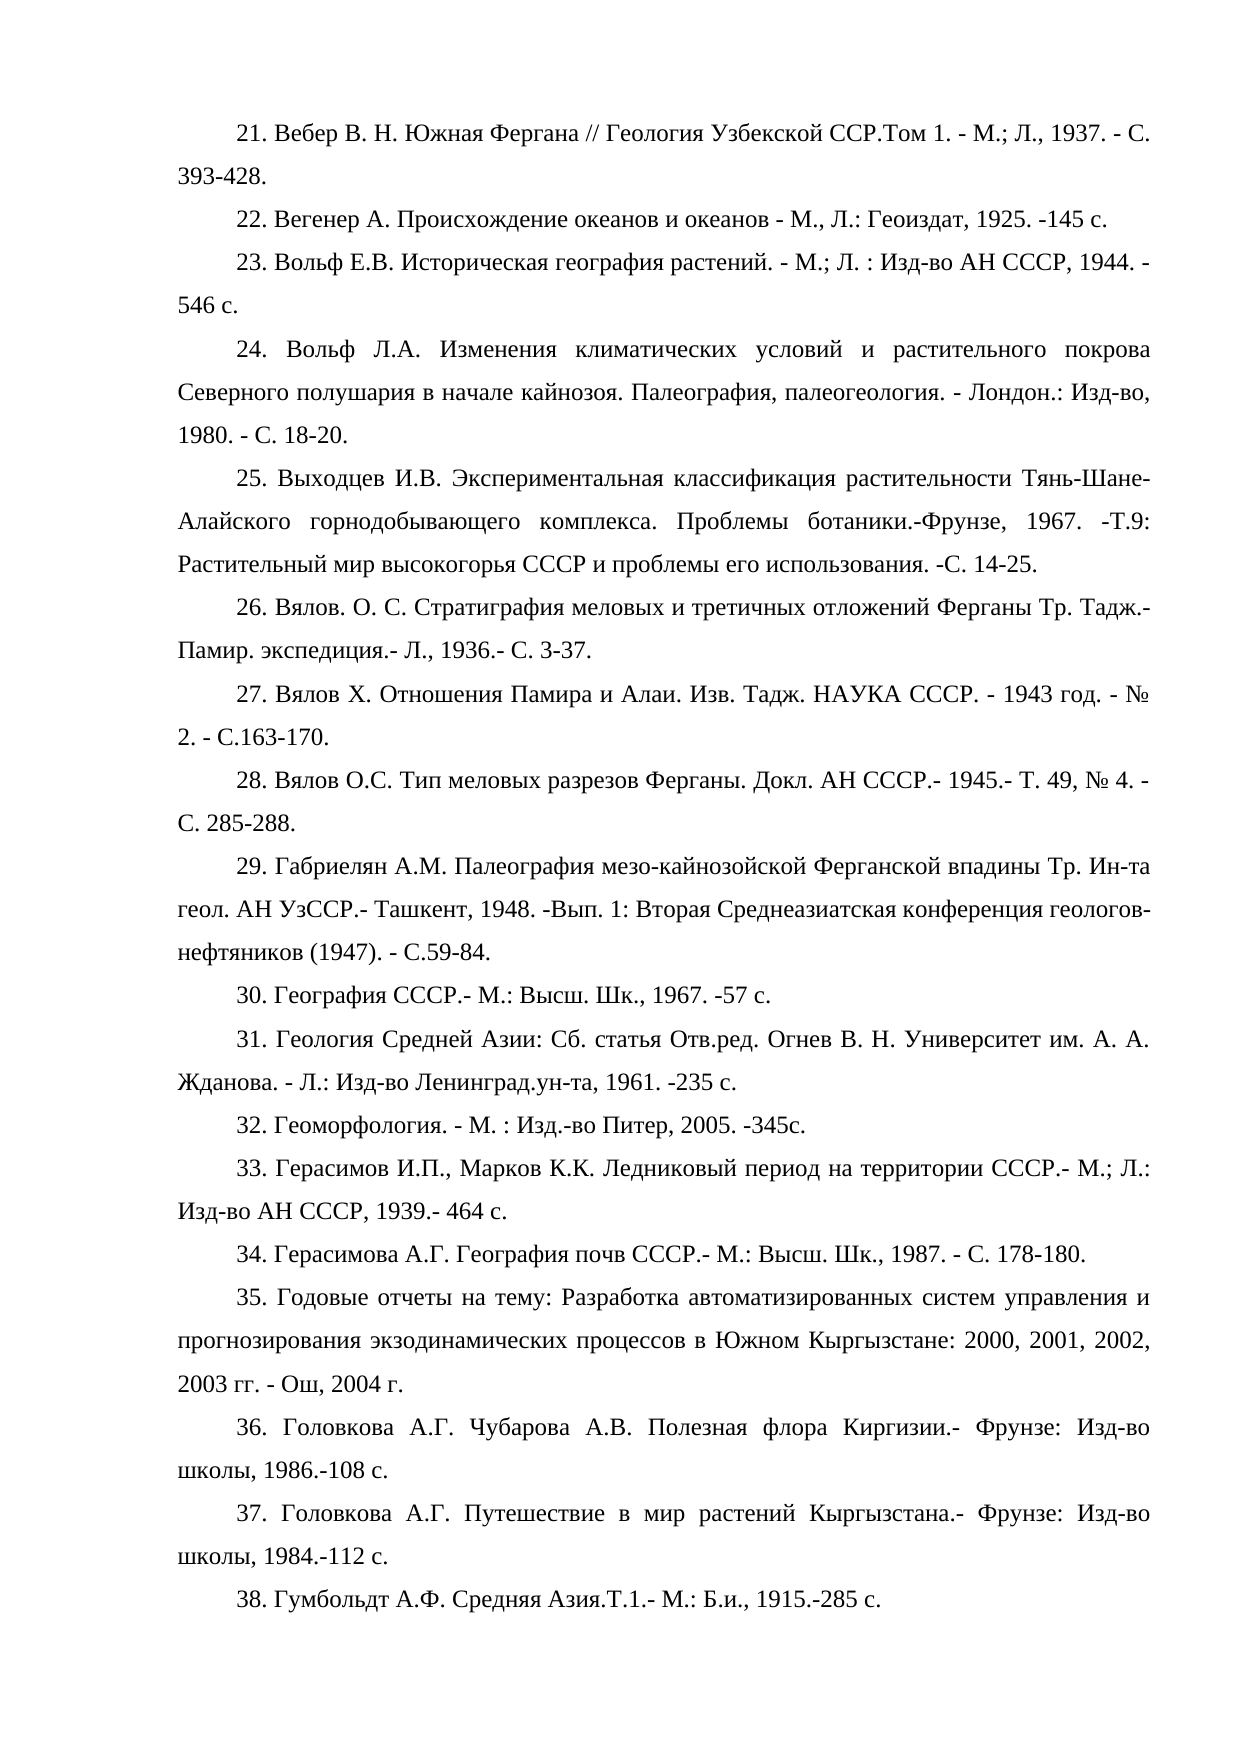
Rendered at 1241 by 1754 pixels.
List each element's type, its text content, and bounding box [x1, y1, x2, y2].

text 35. Годовые отчеты на тему: Разработка автоматизированных систем управления и прогнозирования экзодинамических процессов в Южном Кыргызстане: 2000, 2001, 2002, 2003 гг. - Ош, 2004 г. [177, 1282, 1152, 1397]
text 22. Вегенер А. Происхождение океанов и океанов - М., Л.: Геоиздат, 1925. -145 с. [177, 204, 1152, 233]
text 31. Геология Средней Азии: Сб. статья Отв.ред. Огнев В. Н. Университет им. А. А. Жданова. - Л.: Изд-во Ленинград.ун-та, 1961. -235 с. [177, 1024, 1152, 1096]
text 34. Герасимова А.Г. География почв СССР.- М.: Высш. Шк., 1987. - С. 178-180. [177, 1239, 1152, 1268]
text 23. Вольф Е.В. Историческая география растений. - М.; Л. : Изд-во АН СССР, 1944. - 546 с. [177, 247, 1152, 319]
text 36. Головкова А.Г. Чубарова А.В. Полезная флора Киргизии.- Фрунзе: Изд-во школы, 1986.-108 с. [177, 1412, 1152, 1484]
text 26. Вялов. О. С. Стратиграфия меловых и третичных отложений Ферганы Тр. Тадж.-Памир. экспедиция.- Л., 1936.- С. 3-37. [177, 592, 1152, 664]
text 38. Гумбольдт А.Ф. Средняя Азия.Т.1.- М.: Б.и., 1915.-285 с. [177, 1584, 1152, 1613]
text 30. География СССР.- М.: Высш. Шк., 1967. -57 с. [177, 981, 1152, 1009]
text 28. Вялов О.С. Тип меловых разрезов Ферганы. Докл. АН СССР.- 1945.- Т. 49, № 4. - С. 285-288. [177, 765, 1152, 837]
text 29. Габриелян А.М. Палеография мезо-кайнозойской Ферганской впадины Тр. Ин-та геол. АН УзССР.- Ташкент, 1948. -Вып. 1: Вторая Среднеазиатская конференция геологов-нефтяников (1947). - С.59-84. [177, 851, 1152, 966]
text 27. Вялов Х. Отношения Памира и Алаи. Изв. Тадж. НАУКА СССР. - 1943 год. - № 2. - С.163-170. [177, 679, 1152, 751]
text 21. Вебер В. Н. Южная Фергана // Геология Узбекской ССР.Том 1. - М.; Л., 1937. - С. 393-428. [177, 118, 1152, 190]
text 32. Геоморфология. - М. : Изд.-во Питер, 2005. -345с. [177, 1110, 1152, 1139]
text 37. Головкова А.Г. Путешествие в мир растений Кыргызстана.- Фрунзе: Изд-во школы, 1984.-112 с. [177, 1498, 1152, 1570]
text 25. Выходцев И.В. Экспериментальная классификация растительности Тянь-Шане-Алайского горнодобывающего комплекса. Проблемы ботаники.-Фрунзе, 1967. -Т.9: Растительный мир высокогорья СССР и проблемы его использования. -С. 14-25. [177, 463, 1152, 578]
text 33. Герасимов И.П., Марков К.К. Ледниковый период на территории СССР.- М.; Л.: Изд-во АН СССР, 1939.- 464 с. [177, 1153, 1152, 1225]
text 24. Вольф Л.А. Изменения климатических условий и растительного покрова Северного полушария в начале кайнозоя. Палеография, палеогеология. - Лондон.: Изд-во, 1980. - С. 18-20. [177, 334, 1152, 449]
